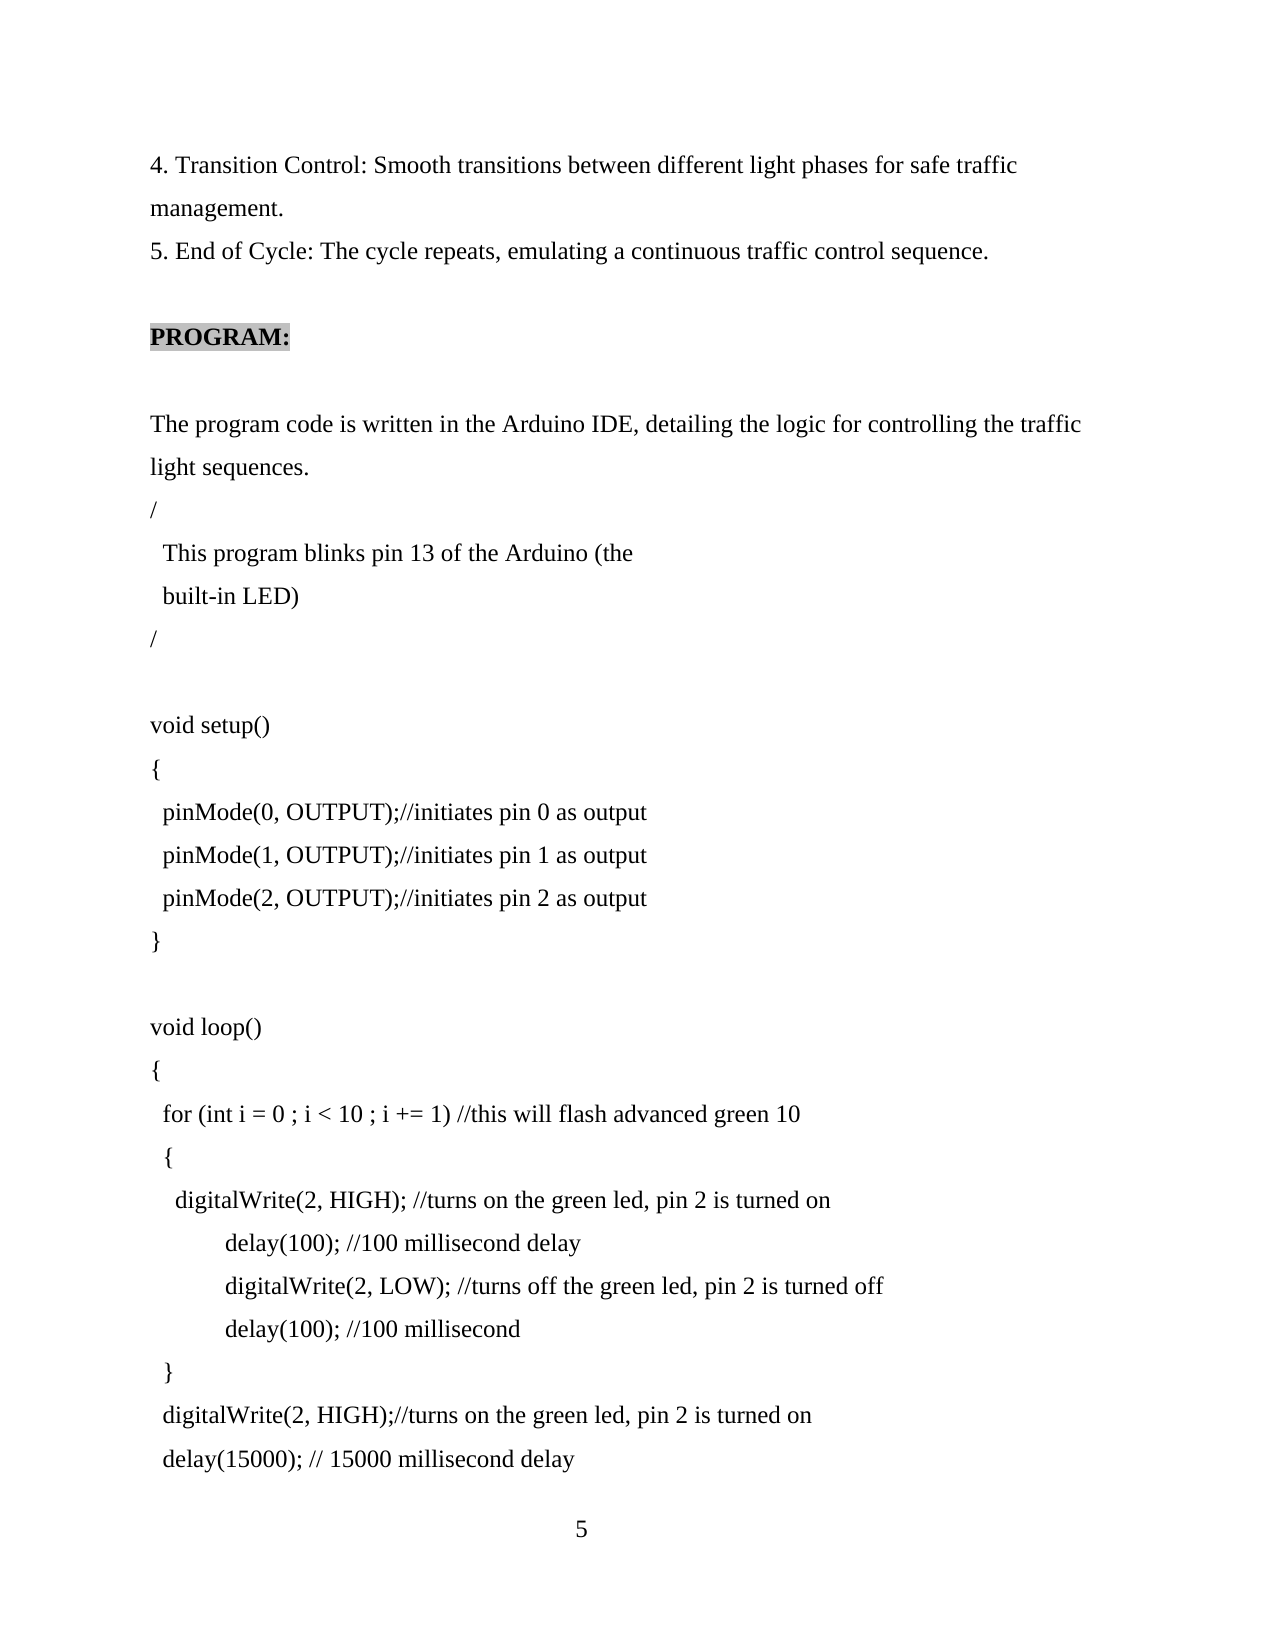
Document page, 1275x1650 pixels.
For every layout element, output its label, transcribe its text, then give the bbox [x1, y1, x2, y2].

text digitalWrite(2, HIGH);//turns on the green led, pin 2 is turned on [150, 1401, 1125, 1429]
text 5. End of Cycle: The cycle repeats, emulating a continuous traffic control sequence. [150, 236, 1125, 265]
text pinMode(2, OUTPUT);//initiates pin 2 as output [150, 883, 1125, 912]
text delay(100); //100 millisecond [150, 1314, 1125, 1343]
text The program code is written in the Arduino IDE, detailing the logic for controlling the traffic light sequences. [150, 409, 1125, 481]
text delay(100); //100 millisecond delay [150, 1228, 1125, 1257]
text This program blinks pin 13 of the Arduino (the [150, 538, 1125, 567]
text } [150, 926, 1125, 955]
text { [150, 1056, 1125, 1084]
text void setup() [150, 711, 1125, 739]
text for (int i = 0 ; i < 10 ; i += 1) //this will flash advanced green 10 [150, 1099, 1125, 1127]
text delay(15000); // 15000 millisecond delay [150, 1444, 1125, 1472]
text } [150, 1357, 1125, 1386]
text digitalWrite(2, LOW); //turns off the green led, pin 2 is turned off [150, 1271, 1125, 1300]
text { [150, 754, 1125, 782]
text PROGRAM: [150, 322, 1125, 351]
text built-in LED) [150, 581, 1125, 610]
text / [150, 495, 1125, 524]
text pinMode(0, OUTPUT);//initiates pin 0 as output [150, 797, 1125, 826]
text 4. Transition Control: Smooth transitions between different light phases for safe traffic management. [150, 150, 1125, 222]
text pinMode(1, OUTPUT);//initiates pin 1 as output [150, 840, 1125, 869]
text / [150, 624, 1125, 653]
text void loop() [150, 1012, 1125, 1041]
text digitalWrite(2, HIGH); //turns on the green led, pin 2 is turned on [150, 1185, 1125, 1214]
text { [150, 1142, 1125, 1171]
